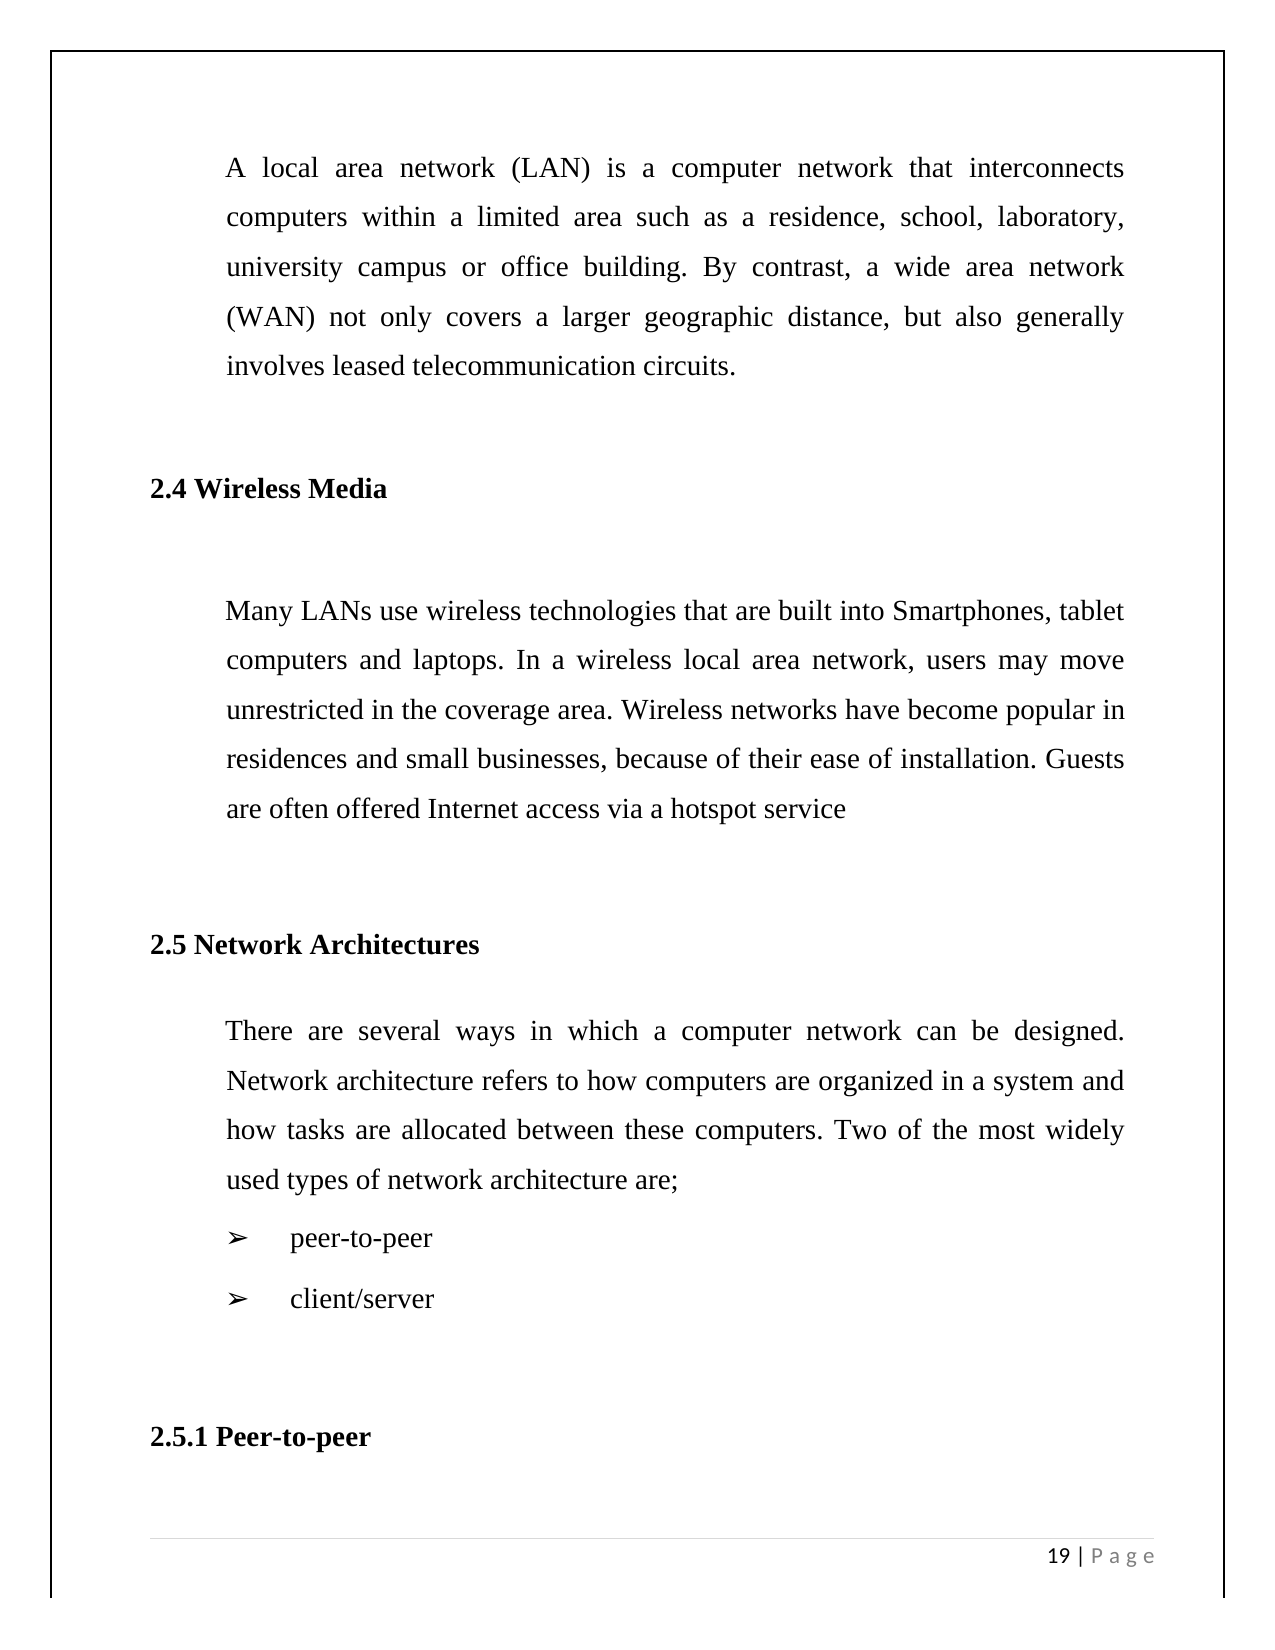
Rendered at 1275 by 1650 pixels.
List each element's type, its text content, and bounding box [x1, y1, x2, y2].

subtitle 2.5.1 Peer-to-peer [150, 1419, 1125, 1452]
subtitle 2.5 Network Architectures [150, 927, 1125, 961]
list client/server [225, 1277, 1126, 1317]
text A local area network (LAN) is a computer network that interconnects computers within a limited area such as a residence, school, laboratory, university campus or office building. By contrast, a wide area network (WAN) not only covers a larger geographic distance, but also generally involves leased telecommunication circuits. [225, 150, 1126, 382]
text Many LANs use wireless technologies that are built into Smartphones, tablet computers and laptops. In a wireless local area network, users may move unrestricted in the coverage area. Wireless networks have become popular in residences and small businesses, because of their ease of installation. Guests are often offered Internet access via a hotspot service [225, 593, 1126, 825]
text There are several ways in which a computer network can be designed. Network architecture refers to how computers are organized in a system and how tasks are allocated between these computers. Two of the most widely used types of network architecture are; [225, 1013, 1126, 1195]
list peer-to-peer [225, 1216, 1126, 1256]
subtitle 2.4 Wireless Media [150, 471, 1125, 504]
